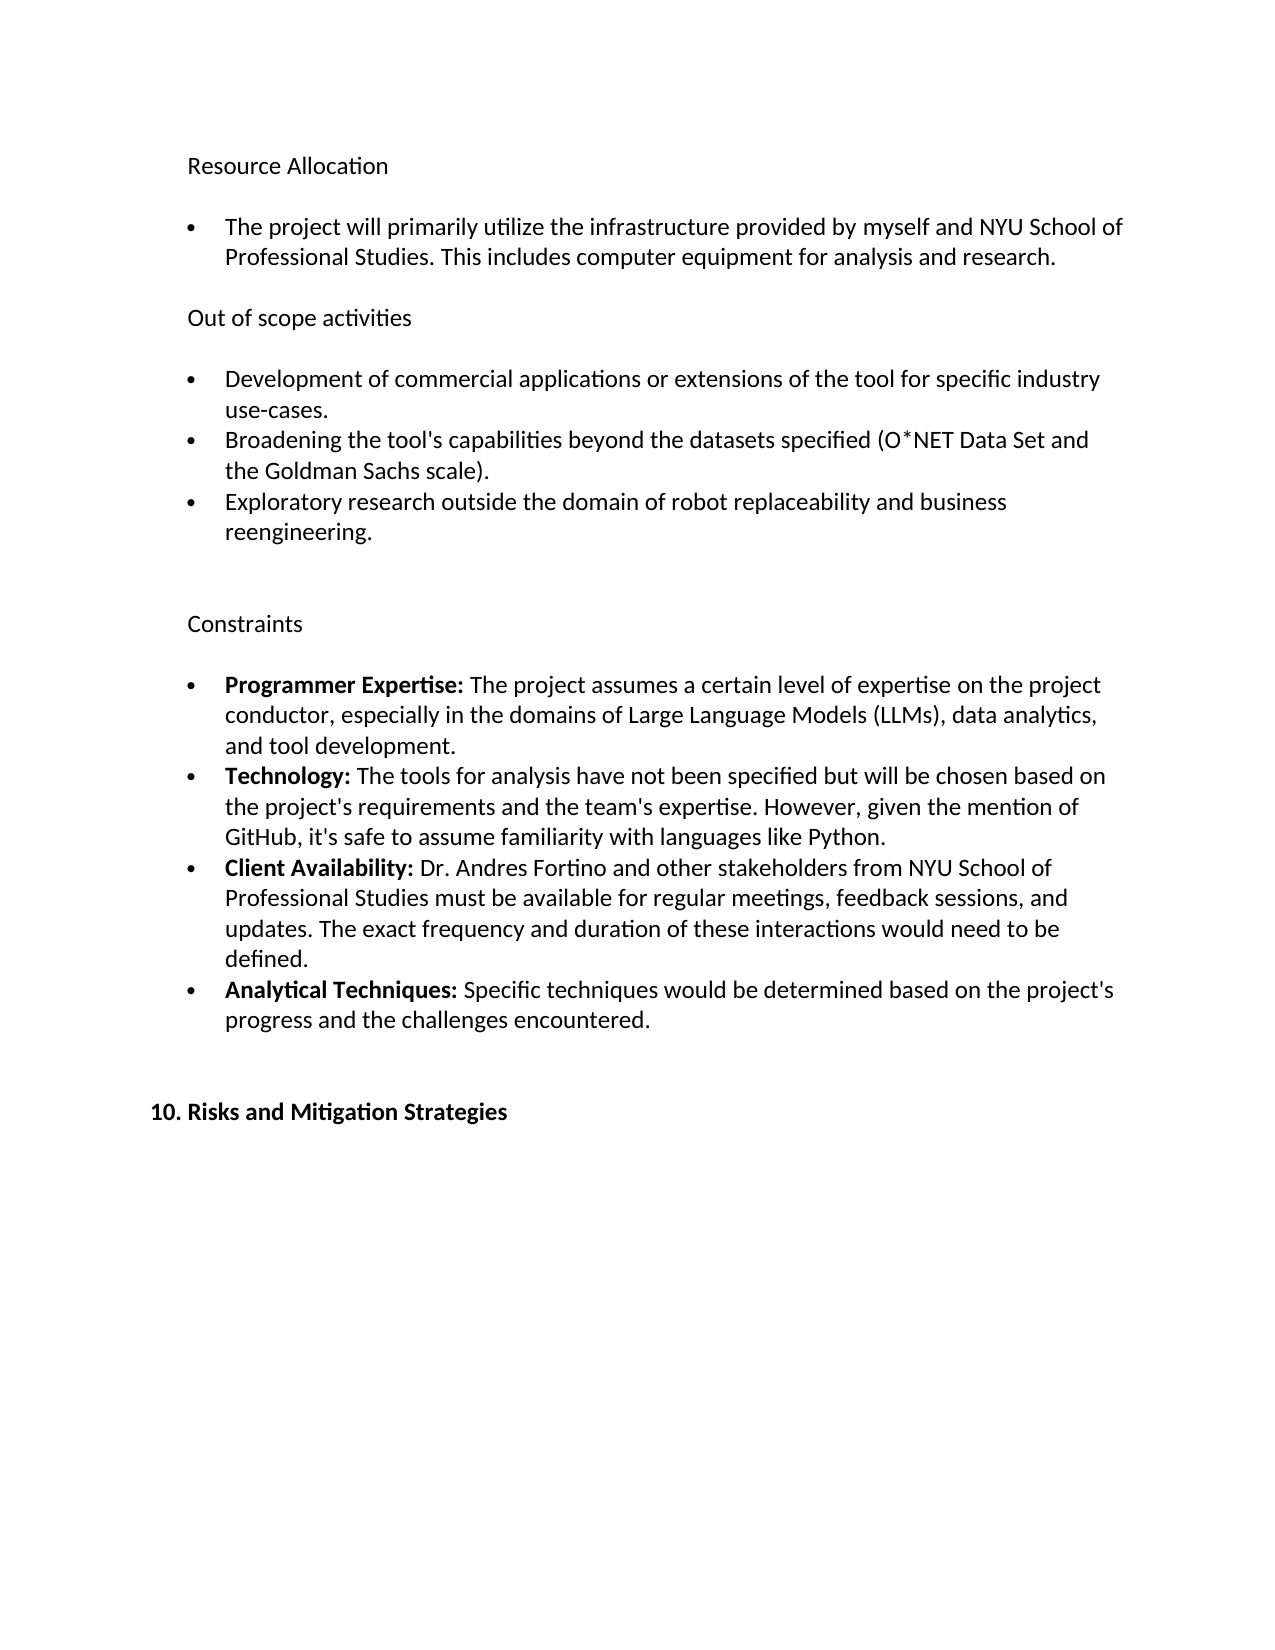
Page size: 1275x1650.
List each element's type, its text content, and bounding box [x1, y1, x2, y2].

text Constraints [187, 608, 1125, 638]
list Programmer Expertise: The project assumes a certain level of expertise on the project conductor, especially in the domains of Large Language Models (LLMs), data analytics, and tool development. [187, 669, 1125, 760]
list Broadening the tool's capabilities beyond the datasets specified (O*NET Data Set and the Goldman Sachs scale). [187, 425, 1125, 486]
list The project will primarily utilize the infrastructure provided by myself and NYU School of Professional Studies. This includes computer equipment for analysis and research. [187, 211, 1125, 272]
list Exploratory research outside the domain of robot replaceability and business reengineering. [187, 486, 1125, 547]
list Development of commercial applications or extensions of the tool for specific industry use-cases. [187, 364, 1125, 425]
list Technology: The tools for analysis have not been specified but will be chosen based on the project's requirements and the team's expertise. However, given the mention of GitHub, it's safe to assume familiarity with languages like Python. [187, 760, 1125, 852]
text Out of scope activities [187, 303, 1125, 333]
list Analytical Techniques: Specific techniques would be determined based on the project's progress and the challenges encountered. [187, 974, 1125, 1035]
text Resource Allocation [187, 150, 1125, 181]
list Risks and Mitigation Strategies [150, 1096, 1125, 1127]
list Client Availability: Dr. Andres Fortino and other stakeholders from NYU School of Professional Studies must be available for regular meetings, feedback sessions, and updates. The exact frequency and duration of these interactions would need to be defined. [187, 852, 1125, 974]
